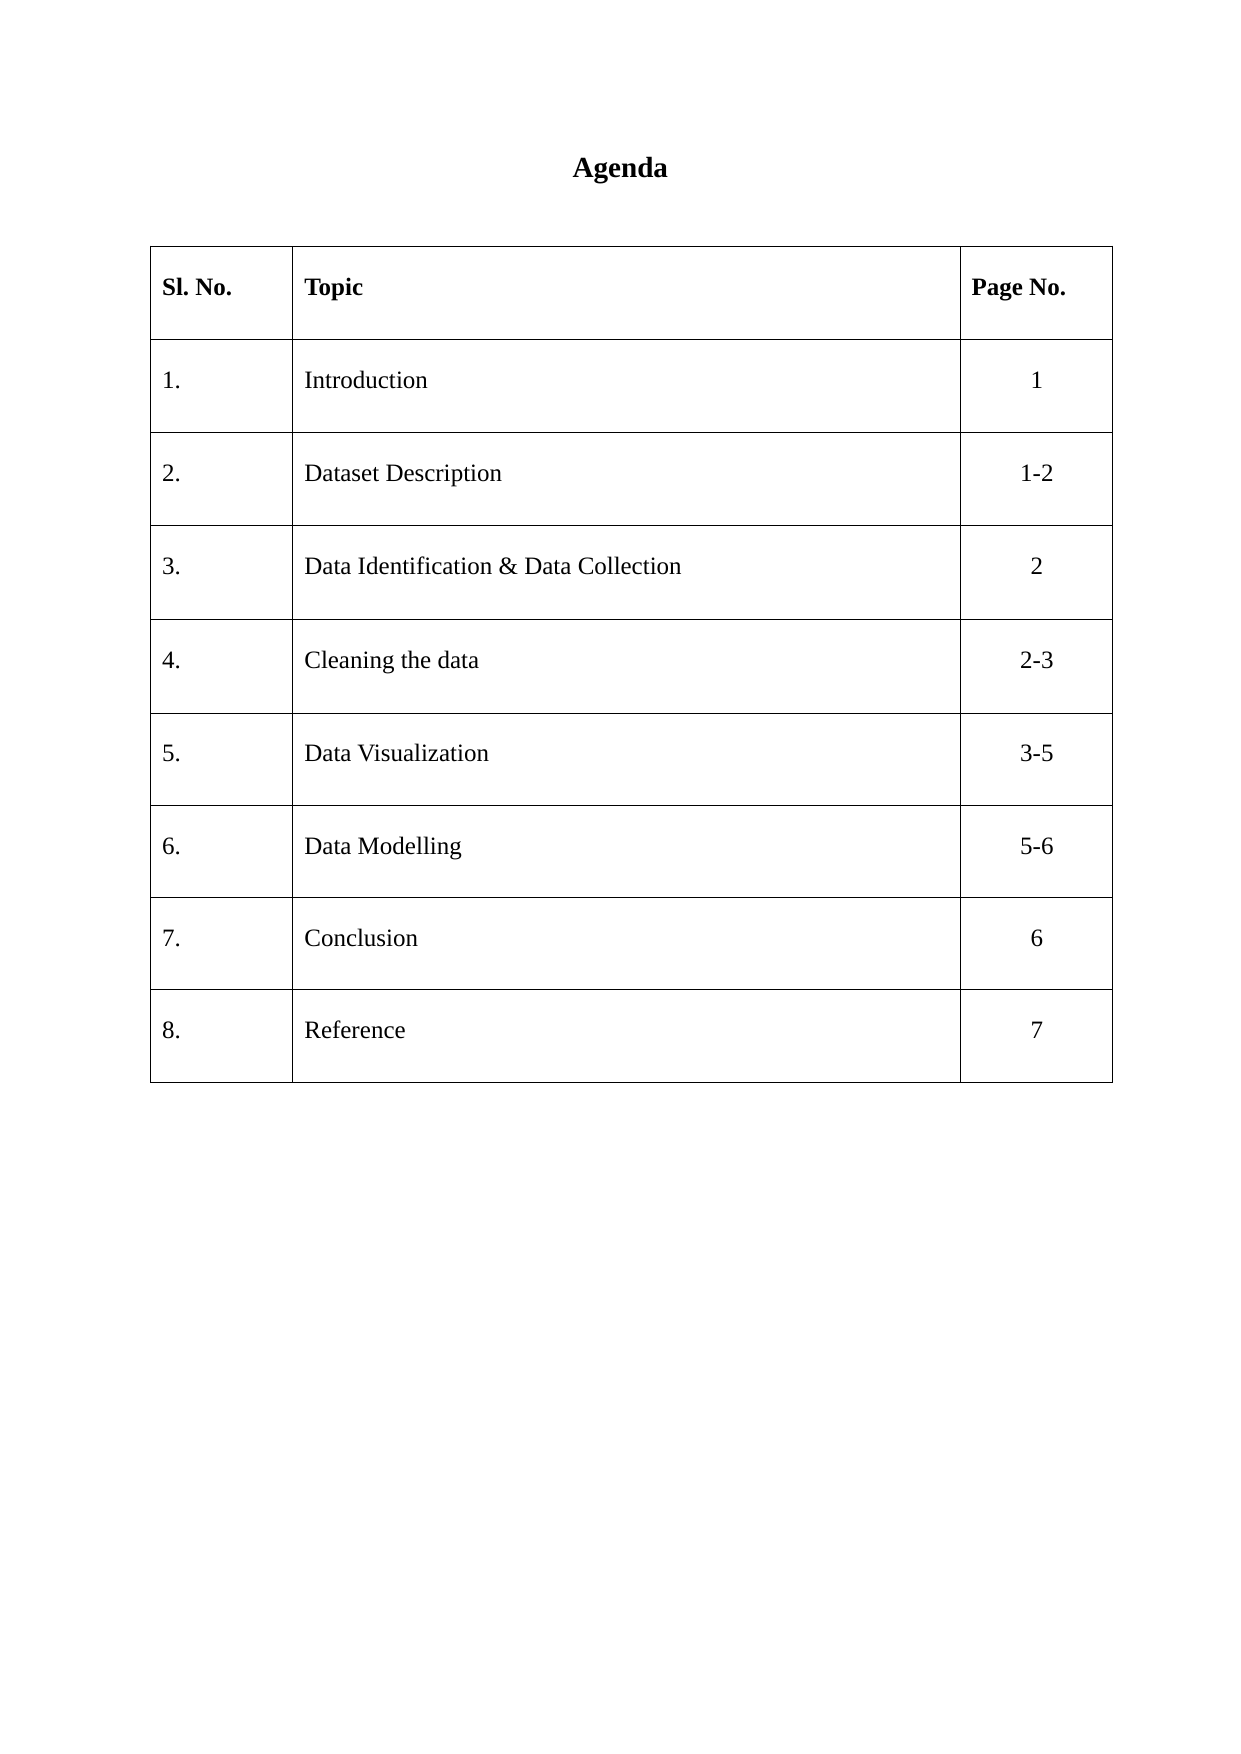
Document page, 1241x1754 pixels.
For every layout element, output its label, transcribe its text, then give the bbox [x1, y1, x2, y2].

table_cell 6 [961, 898, 1112, 989]
table_cell [151, 806, 292, 897]
table_cell [151, 340, 292, 432]
text Agenda [150, 150, 1090, 183]
table_cell [151, 526, 292, 619]
table_cell 1-2 [961, 433, 1112, 525]
table_cell 5-6 [961, 806, 1112, 897]
table_cell 1 [961, 340, 1112, 432]
table_cell 2 [961, 526, 1112, 619]
table_cell [151, 714, 292, 805]
table_cell [151, 990, 292, 1082]
table_cell Reference [293, 990, 960, 1082]
table_cell Introduction [293, 340, 960, 432]
table_cell [151, 433, 292, 525]
table_cell [151, 898, 292, 989]
table_cell Data Visualization [293, 714, 960, 805]
table_cell [151, 620, 292, 712]
table_cell 7 [961, 990, 1112, 1082]
table_header Page No. [961, 247, 1112, 339]
table_cell 3-5 [961, 714, 1112, 805]
table_cell Data Identification & Data Collection [293, 526, 960, 619]
table_header Sl. No. [151, 247, 292, 339]
table_cell Cleaning the data [293, 620, 960, 712]
table_cell Conclusion [293, 898, 960, 989]
table_cell Data Modelling [293, 806, 960, 897]
table_header Topic [293, 247, 960, 339]
table_cell 2-3 [961, 620, 1112, 712]
table_cell Dataset Description [293, 433, 960, 525]
